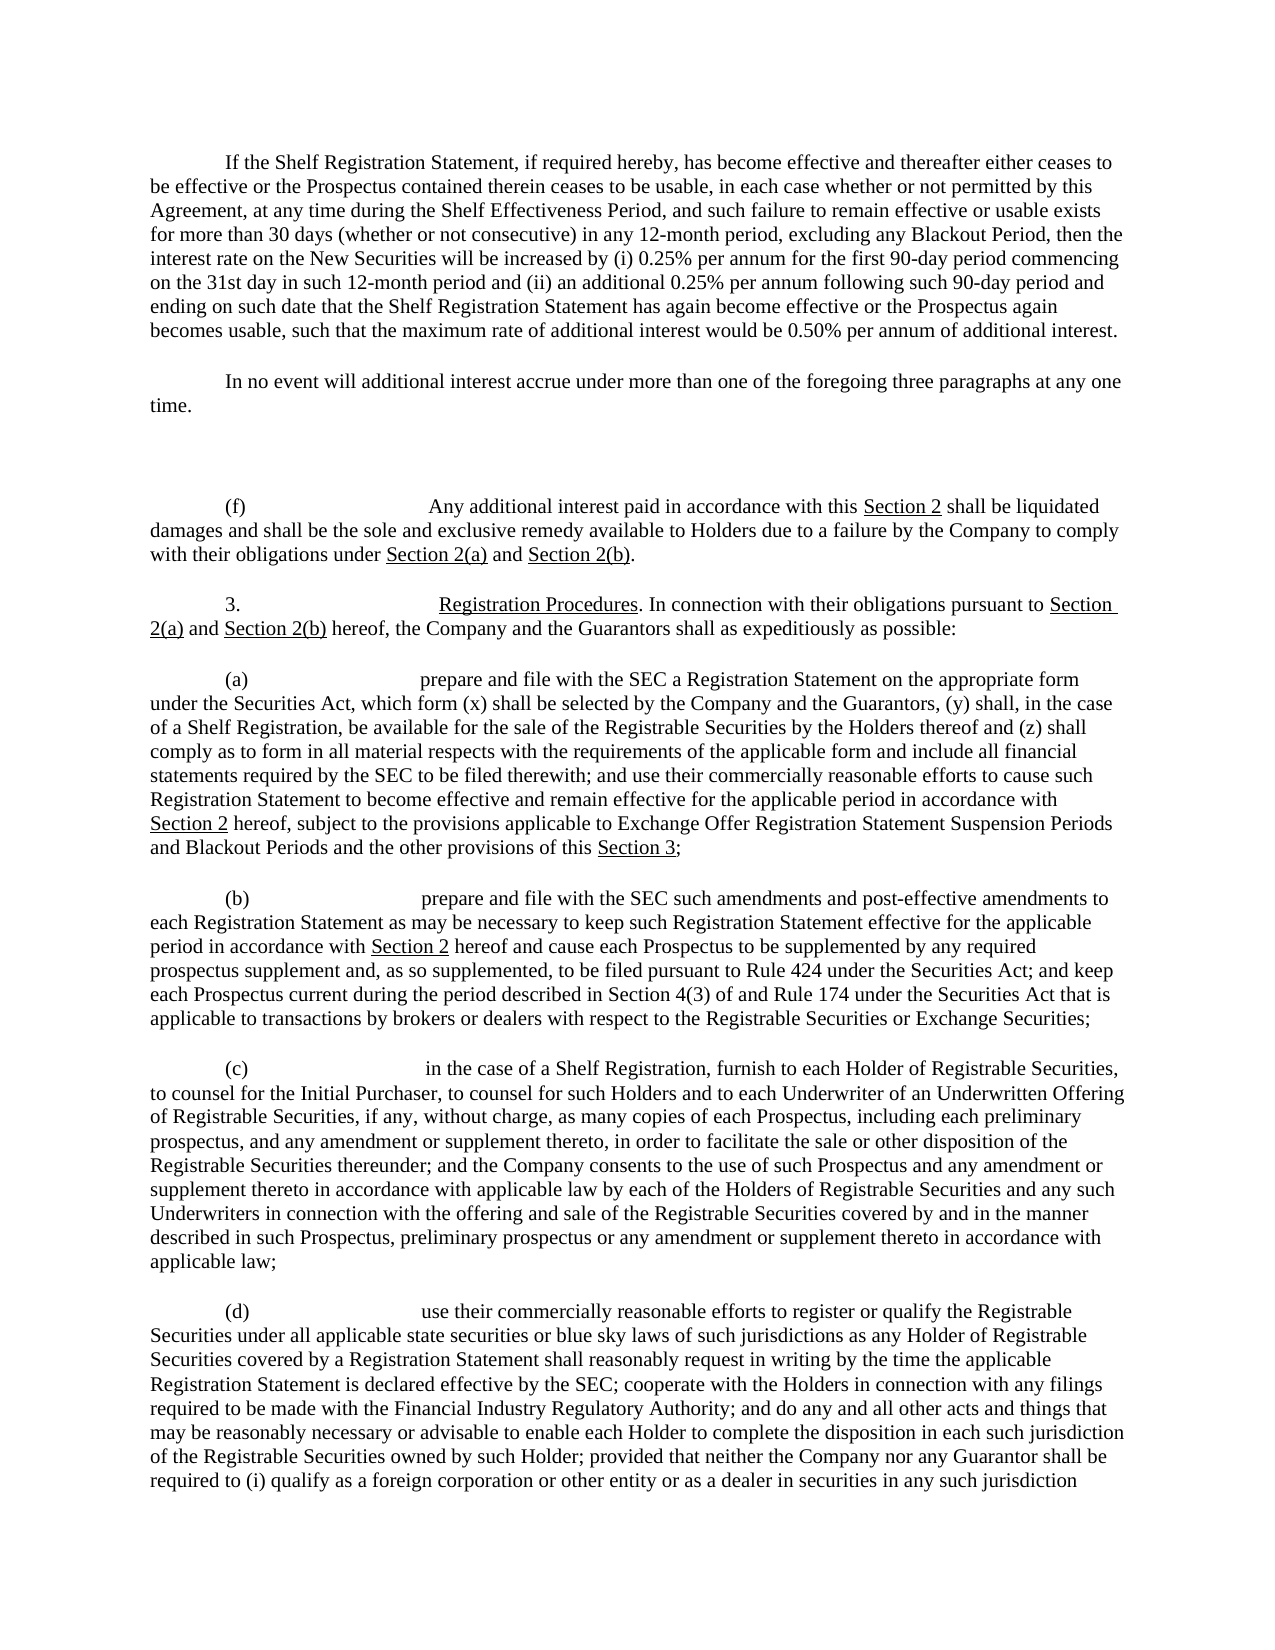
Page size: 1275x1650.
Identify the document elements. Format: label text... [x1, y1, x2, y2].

text (a) prepare and file with the SEC a Registration Statement on the appropriate form under the Securities Act, which form (x) shall be selected by the Company and the Guarantors, (y) shall, in the case of a Shelf Registration, be available for the sale of the Registrable Securities by the Holders thereof and (z) shall comply as to form in all material respects with the requirements of the applicable form and include all financial statements required by the SEC to be filed therewith; and use their commercially reasonable efforts to cause such Registration Statement to become effective and remain effective for the applicable period in accordance with Section 2 hereof, subject to the provisions applicable to Exchange Offer Registration Statement Suspension Periods and Blackout Periods and the other provisions of this Section 3; [150, 667, 1125, 859]
text If the Shelf Registration Statement, if required hereby, has become effective and thereafter either ceases to be effective or the Prospectus contained therein ceases to be usable, in each case whether or not permitted by this Agreement, at any time during the Shelf Effectiveness Period, and such failure to remain effective or usable exists for more than 30 days (whether or not consecutive) in any 12-month period, excluding any Blackout Period, then the interest rate on the New Securities will be increased by (i) 0.25% per annum for the first 90-day period commencing on the 31st day in such 12-month period and (ii) an additional 0.25% per annum following such 90-day period and ending on such date that the Shelf Registration Statement has again become effective or the Prospectus again becomes usable, such that the maximum rate of additional interest would be 0.50% per annum of additional interest. [150, 150, 1125, 342]
text (f) Any additional interest paid in accordance with this Section 2 shall be liquidated damages and shall be the sole and exclusive remedy available to Holders due to a failure by the Company to comply with their obligations under Section 2(a) and Section 2(b). [150, 494, 1125, 566]
text In no event will additional interest accrue under more than one of the foregoing three paragraphs at any one time. [150, 369, 1125, 417]
text (b) prepare and file with the SEC such amendments and post-effective amendments to each Registration Statement as may be necessary to keep such Registration Statement effective for the applicable period in accordance with Section 2 hereof and cause each Prospectus to be supplemented by any required prospectus supplement and, as so supplemented, to be filed pursuant to Rule 424 under the Securities Act; and keep each Prospectus current during the period described in Section 4(3) of and Rule 174 under the Securities Act that is applicable to transactions by brokers or dealers with respect to the Registrable Securities or Exchange Securities; [150, 886, 1125, 1030]
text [150, 1299, 1125, 1492]
text 3. Registration Procedures. In connection with their obligations pursuant to Section 2(a) and Section 2(b) hereof, the Company and the Guarantors shall as expeditiously as possible: [150, 592, 1125, 640]
text (c) in the case of a Shelf Registration, furnish to each Holder of Registrable Securities, to counsel for the Initial Purchaser, to counsel for such Holders and to each Underwriter of an Underwritten Offering of Registrable Securities, if any, without charge, as many copies of each Prospectus, including each preliminary prospectus, and any amendment or supplement thereto, in order to facilitate the sale or other disposition of the Registrable Securities thereunder; and the Company consents to the use of such Prospectus and any amendment or supplement thereto in accordance with applicable law by each of the Holders of Registrable Securities and any such Underwriters in connection with the offering and sale of the Registrable Securities covered by and in the manner described in such Prospectus, preliminary prospectus or any amendment or supplement thereto in accordance with applicable law; [150, 1056, 1125, 1273]
